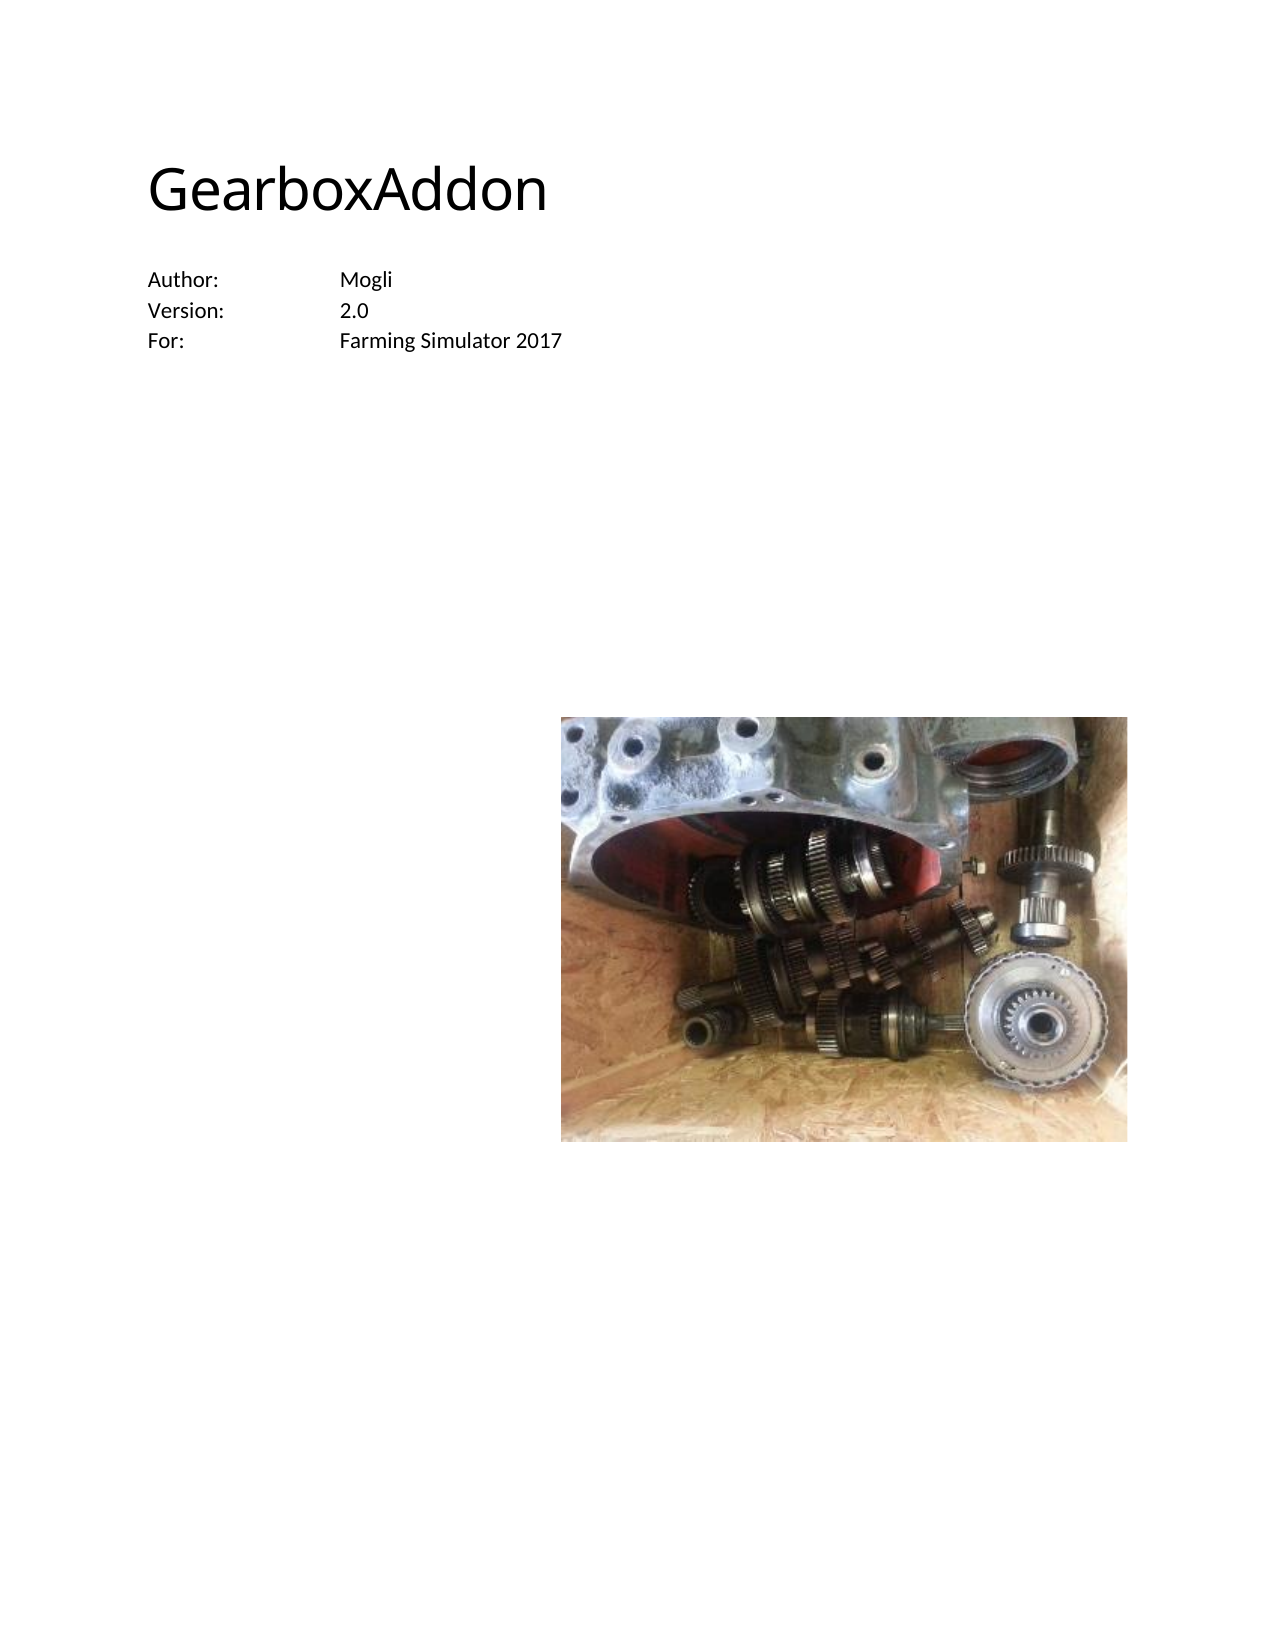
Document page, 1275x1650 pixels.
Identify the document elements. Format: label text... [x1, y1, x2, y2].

title GearboxAddon [148, 148, 1127, 227]
picture [561, 717, 1128, 1142]
text Author: Mogli Version: 2.0 For: Farming Simulator 2017 [148, 266, 1127, 354]
